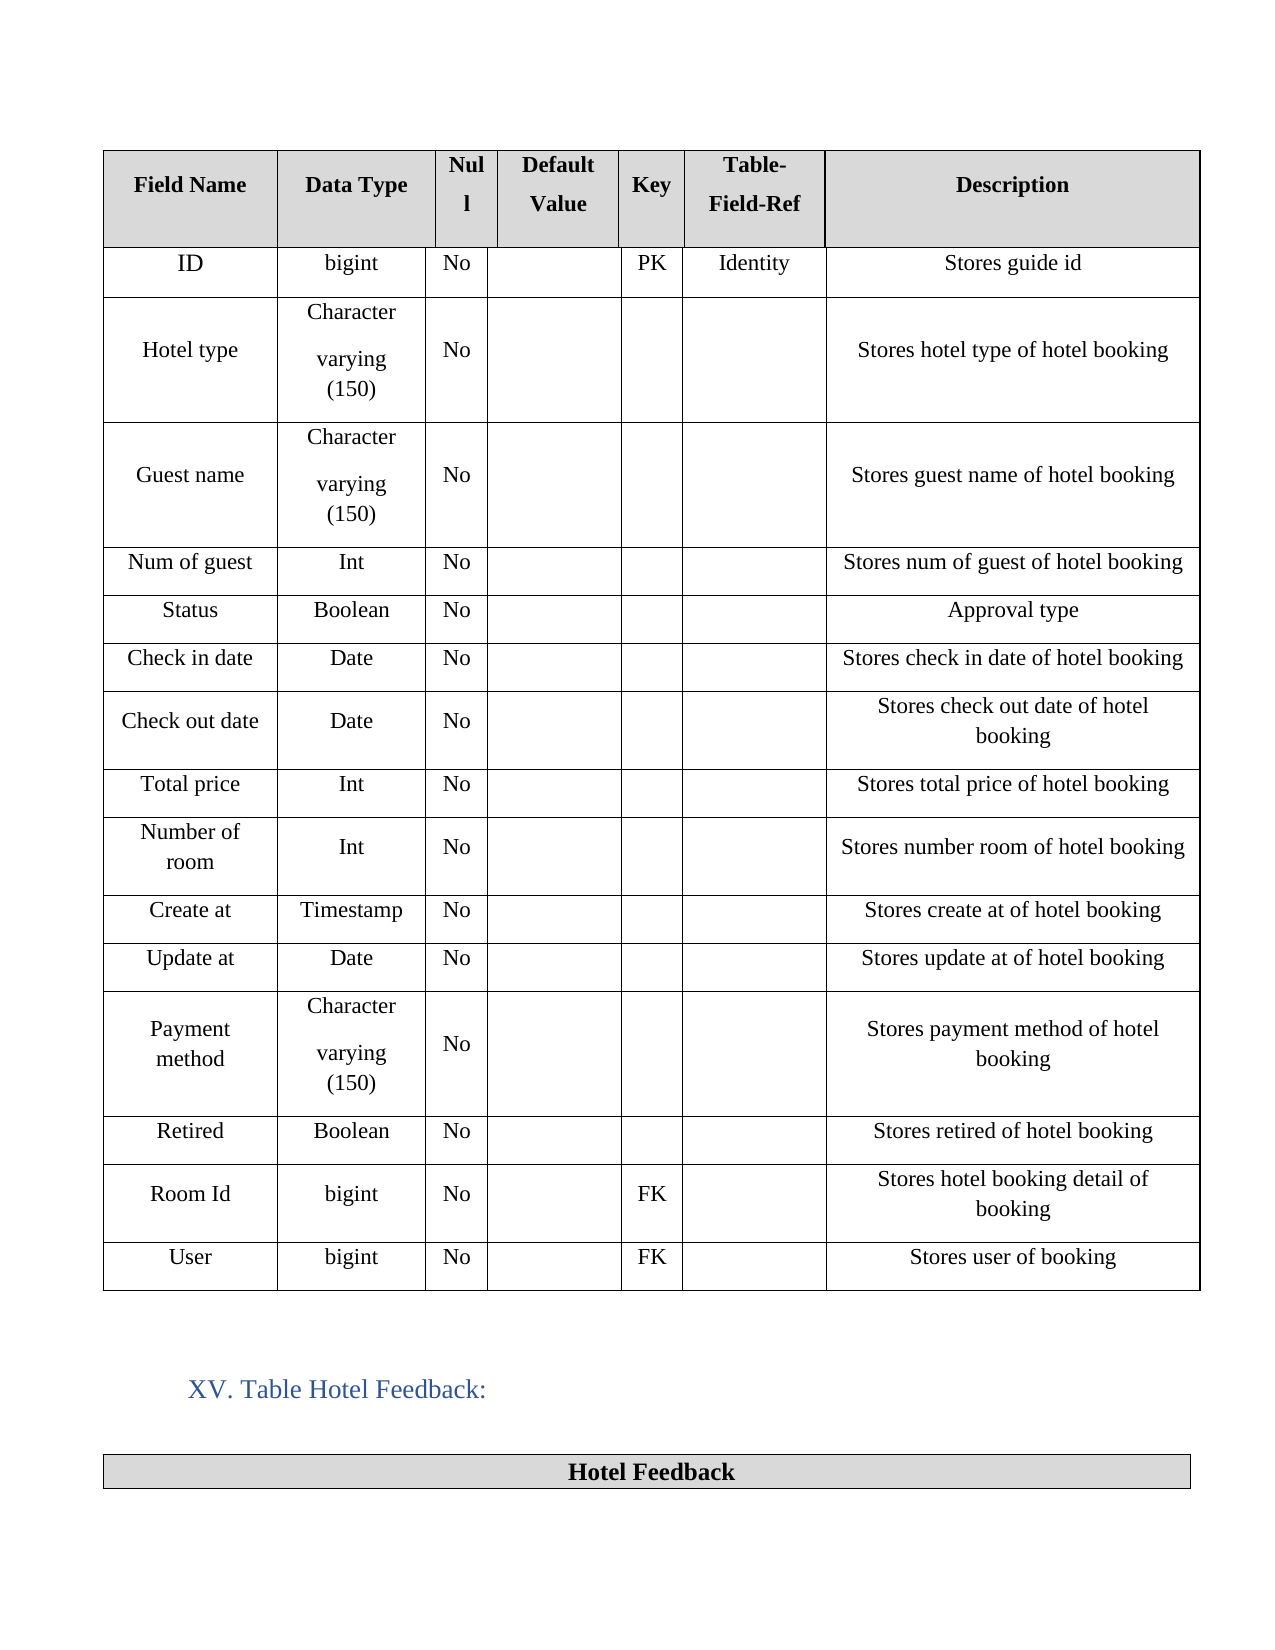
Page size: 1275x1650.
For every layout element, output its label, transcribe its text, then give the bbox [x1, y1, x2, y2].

table_cell Stores check out date of hotel booking [827, 692, 1199, 769]
table_header Hotel Feedback [104, 1455, 1190, 1488]
table_cell No [426, 1165, 487, 1242]
table_cell Stores check in date of hotel booking [827, 644, 1199, 691]
table_cell Stores guide id [827, 248, 1199, 297]
table_cell Status [104, 596, 277, 643]
table_cell Identity [683, 248, 826, 297]
table_cell Stores total price of hotel booking [827, 770, 1199, 817]
table_cell FK [622, 1243, 682, 1290]
table_cell [683, 770, 826, 817]
table_cell No [426, 298, 487, 422]
table_cell [488, 1117, 621, 1164]
table_cell [683, 596, 826, 643]
table_cell Stores number room of hotel booking [827, 818, 1199, 895]
table_cell [488, 596, 621, 643]
table_cell Stores retired of hotel booking [827, 1117, 1199, 1164]
table_cell [488, 644, 621, 691]
table_cell [683, 896, 826, 943]
table_cell Stores update at of hotel booking [827, 944, 1199, 991]
table_cell Null [436, 151, 497, 247]
table_cell FK [622, 1165, 682, 1242]
table_cell Check out date [104, 692, 277, 769]
table_cell Default Value [498, 151, 618, 247]
table_cell No [426, 770, 487, 817]
table_cell No [426, 692, 487, 769]
table_cell [622, 992, 682, 1116]
table_cell No [426, 423, 487, 547]
table_cell [622, 896, 682, 943]
table_cell [488, 423, 621, 547]
table_cell Total price [104, 770, 277, 817]
table_cell No [426, 1117, 487, 1164]
table_cell [622, 298, 682, 422]
table_cell No [426, 896, 487, 943]
table_cell Character varying (150) [278, 992, 425, 1116]
table_cell Boolean [278, 596, 425, 643]
table_cell [488, 548, 621, 595]
table_cell [683, 423, 826, 547]
table_cell [488, 770, 621, 817]
table_cell No [426, 644, 487, 691]
table_cell Room Id [104, 1165, 277, 1242]
table_cell Character varying (150) [278, 423, 425, 547]
table_cell Num of guest [104, 548, 277, 595]
table_cell [488, 1165, 621, 1242]
table_cell No [426, 1243, 487, 1290]
table_cell [488, 692, 621, 769]
table_cell Stores payment method of hotel booking [827, 992, 1199, 1116]
table_cell [488, 1243, 621, 1290]
table_cell Hotel type [104, 298, 277, 422]
table_cell Stores user of booking [827, 1243, 1199, 1290]
table_cell [622, 548, 682, 595]
table_cell Int [278, 818, 425, 895]
table_cell [683, 692, 826, 769]
table_cell Stores hotel type of hotel booking [827, 298, 1199, 422]
table_cell No [426, 548, 487, 595]
table_cell Description [826, 151, 1199, 247]
table_cell Stores hotel booking detail of booking [827, 1165, 1199, 1242]
table_cell ID [104, 248, 277, 297]
table_cell PK [622, 248, 682, 297]
table_cell Retired [104, 1117, 277, 1164]
table_cell [622, 596, 682, 643]
table_cell [683, 818, 826, 895]
table_cell [683, 548, 826, 595]
table_cell Boolean [278, 1117, 425, 1164]
table_cell [488, 944, 621, 991]
table_cell Update at [104, 944, 277, 991]
table_cell Number of room [104, 818, 277, 895]
table_cell Approval type [827, 596, 1199, 643]
table_cell [622, 644, 682, 691]
table_cell No [426, 248, 487, 297]
table_cell bigint [278, 248, 425, 297]
table_cell Stores num of guest of hotel booking [827, 548, 1199, 595]
table_cell [683, 298, 826, 422]
table_cell Check in date [104, 644, 277, 691]
table_cell bigint [278, 1243, 425, 1290]
table_cell Stores guest name of hotel booking [827, 423, 1199, 547]
table_cell Date [278, 692, 425, 769]
table_cell [488, 896, 621, 943]
table_cell [683, 1243, 826, 1290]
table_cell No [426, 818, 487, 895]
table_cell Field Name [104, 151, 277, 247]
table_cell Date [278, 644, 425, 691]
table_cell [488, 818, 621, 895]
table_cell Table-Field-Ref [685, 151, 824, 247]
table_cell [683, 992, 826, 1116]
table_cell [622, 818, 682, 895]
table_cell [683, 1117, 826, 1164]
table_cell Int [278, 770, 425, 817]
table_cell [683, 1165, 826, 1242]
table_cell [683, 944, 826, 991]
table_cell No [426, 944, 487, 991]
table_cell [622, 944, 682, 991]
table_cell Timestamp [278, 896, 425, 943]
table_cell No [426, 992, 487, 1116]
table_cell [488, 298, 621, 422]
table_cell [622, 692, 682, 769]
subtitle XV. Table Hotel Feedback: [187, 1373, 1125, 1405]
table_cell User [104, 1243, 277, 1290]
table_cell Int [278, 548, 425, 595]
table_cell Payment method [104, 992, 277, 1116]
table_cell No [426, 596, 487, 643]
table_cell Stores create at of hotel booking [827, 896, 1199, 943]
table_cell [622, 1117, 682, 1164]
table_cell Guest name [104, 423, 277, 547]
table_cell Date [278, 944, 425, 991]
table_cell [683, 644, 826, 691]
table_cell [488, 248, 621, 297]
table_cell [622, 423, 682, 547]
table_cell Data Type [278, 151, 435, 247]
table_cell Key [619, 151, 684, 247]
table_cell Character varying (150) [278, 298, 425, 422]
table_cell bigint [278, 1165, 425, 1242]
table_cell [622, 770, 682, 817]
table_cell Create at [104, 896, 277, 943]
table_cell [488, 992, 621, 1116]
